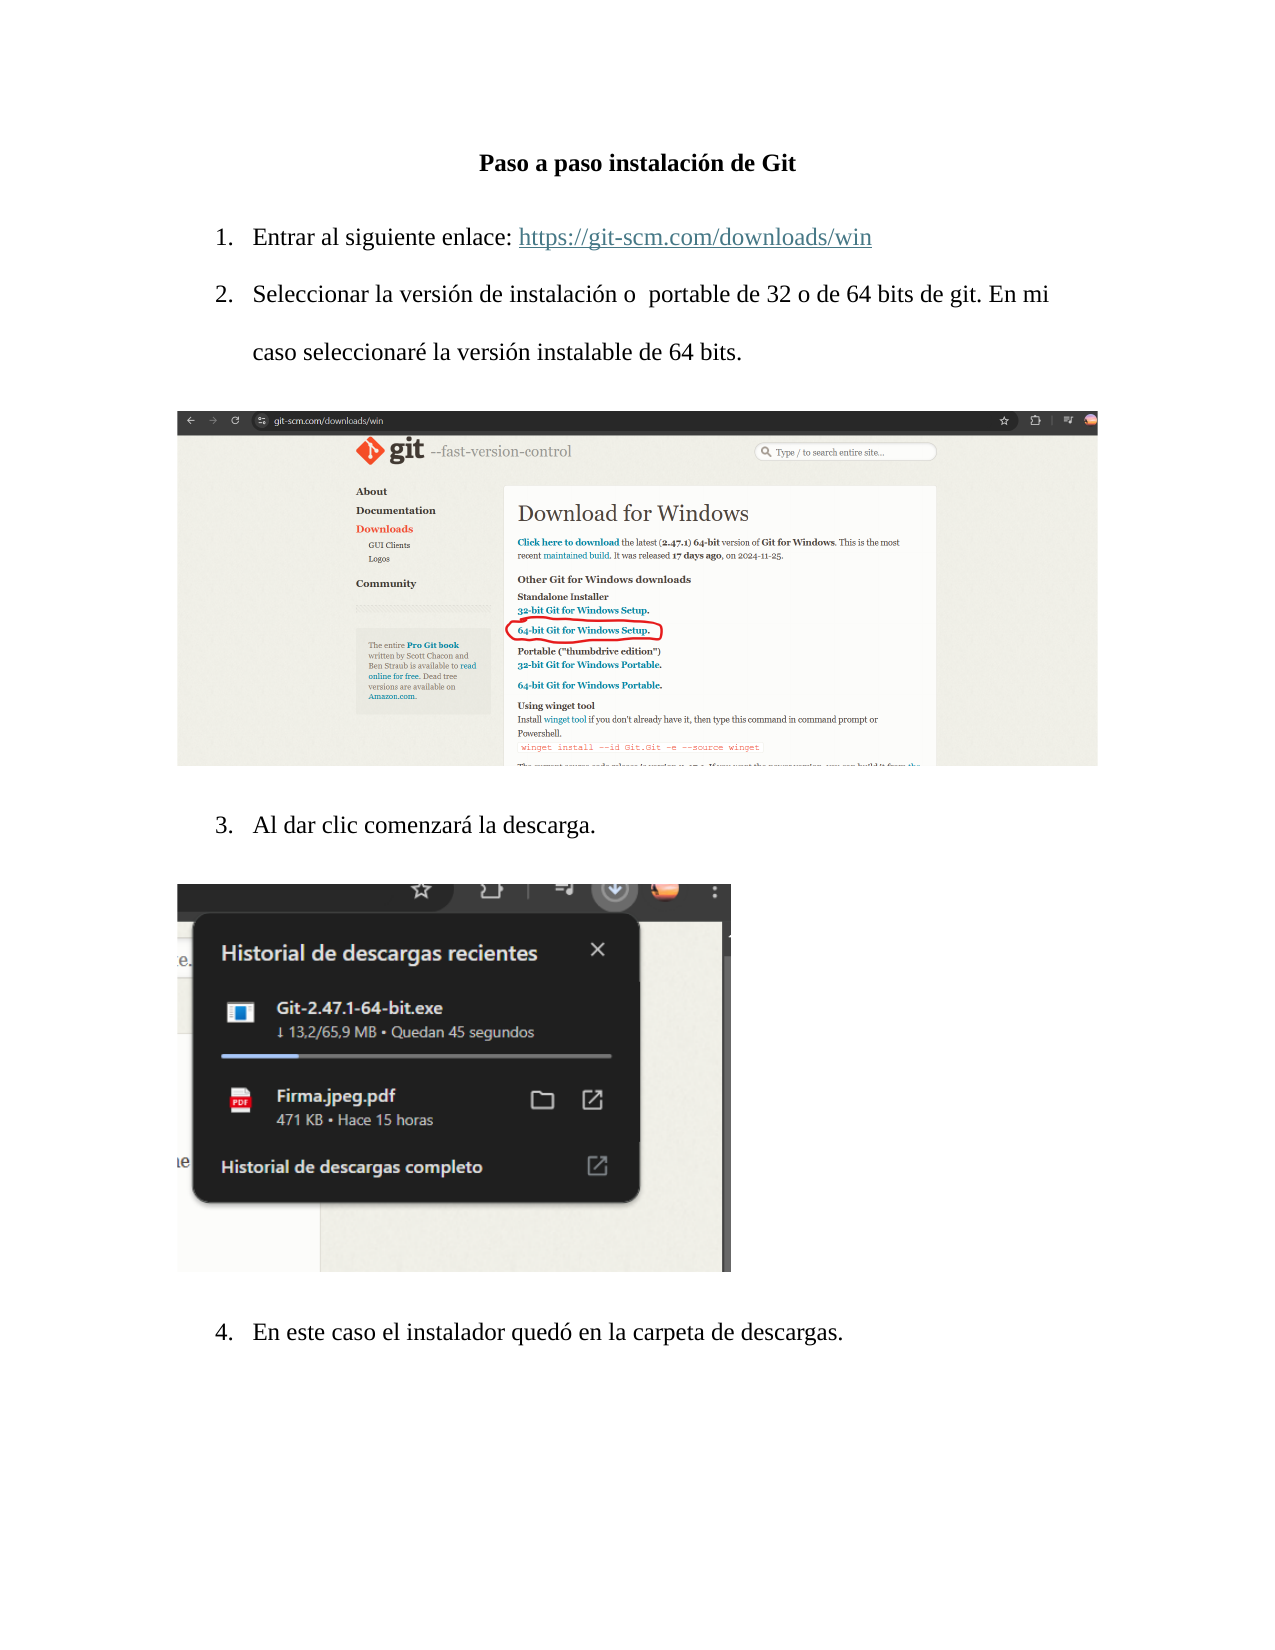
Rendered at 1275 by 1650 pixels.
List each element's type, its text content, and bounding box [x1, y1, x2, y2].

list En este caso el instalador quedó en la carpeta de descargas. [215, 1317, 1098, 1346]
picture [177, 884, 731, 1272]
list Seleccionar la versión de instalación o portable de 32 o de 64 bits de git. En mi caso seleccionaré la versión instalable de 64 bits. [215, 279, 1098, 366]
list Entrar al siguiente enlace: https://git-scm.com/downloads/win [215, 222, 1098, 251]
picture [177, 411, 1098, 766]
list Al dar clic comenzará la descarga. [215, 811, 1098, 839]
text Paso a paso instalación de Git [177, 148, 1098, 176]
